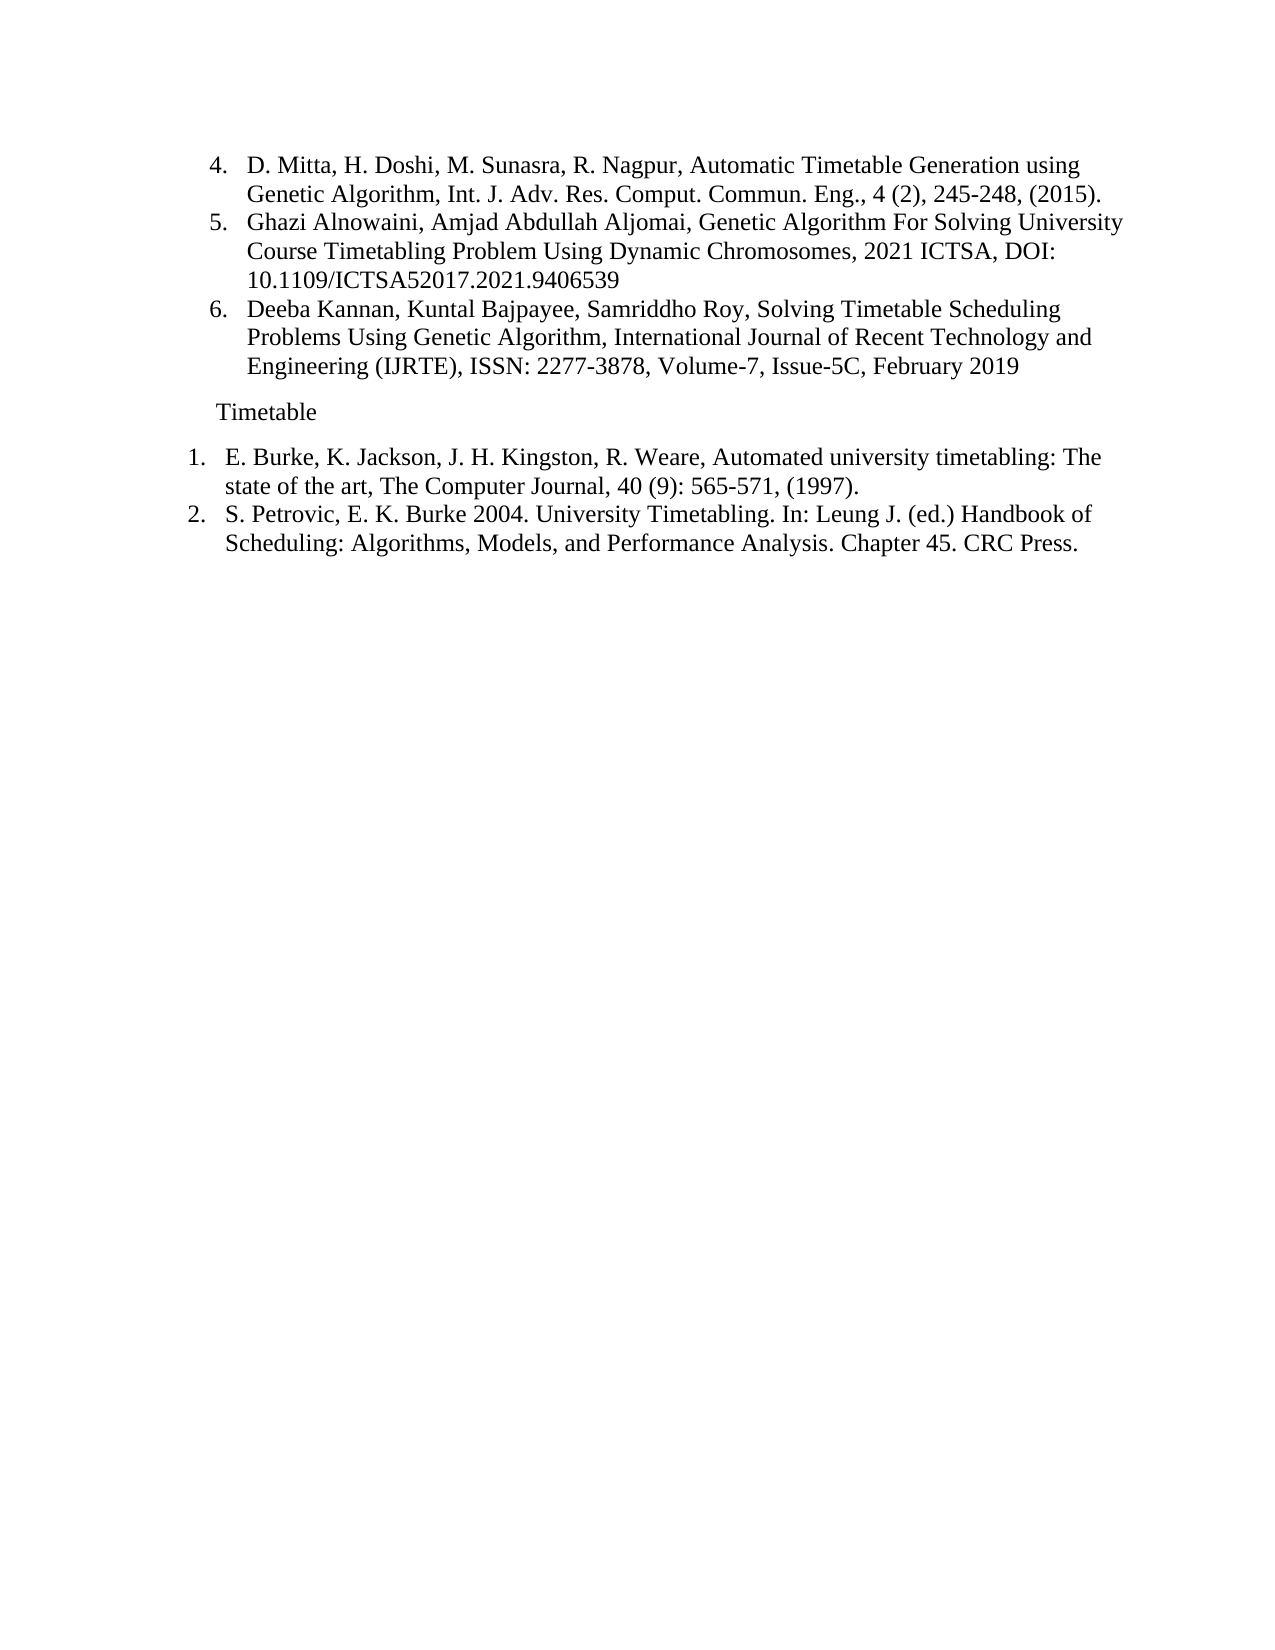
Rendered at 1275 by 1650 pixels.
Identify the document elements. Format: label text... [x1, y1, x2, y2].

list D. Mitta, H. Doshi, M. Sunasra, R. Nagpur, Automatic Timetable Generation using Genetic Algorithm, Int. J. Adv. Res. Comput. Commun. Eng., 4 (2), 245-248, (2015). [209, 150, 1125, 207]
list E. Burke, K. Jackson, J. H. Kingston, R. Weare, Automated university timetabling: The state of the art, The Computer Journal, 40 (9): 565-571, (1997). [187, 442, 1125, 499]
list Ghazi Alnowaini, Amjad Abdullah Aljomai, Genetic Algorithm For Solving University Course Timetabling Problem Using Dynamic Chromosomes, 2021 ICTSA, DOI: 10.1109/ICTSA52017.2021.9406539 [209, 207, 1125, 294]
text Timetable [216, 397, 1125, 425]
list Deeba Kannan, Kuntal Bajpayee, Samriddho Roy, Solving Timetable Scheduling Problems Using Genetic Algorithm, International Journal of Recent Technology and Engineering (IJRTE), ISSN: 2277-3878, Volume-7, Issue-5C, February 2019 [209, 294, 1125, 380]
list S. Petrovic, E. K. Burke 2004. University Timetabling. In: Leung J. (ed.) Handbook of Scheduling: Algorithms, Models, and Performance Analysis. Chapter 45. CRC Press. [187, 499, 1125, 557]
